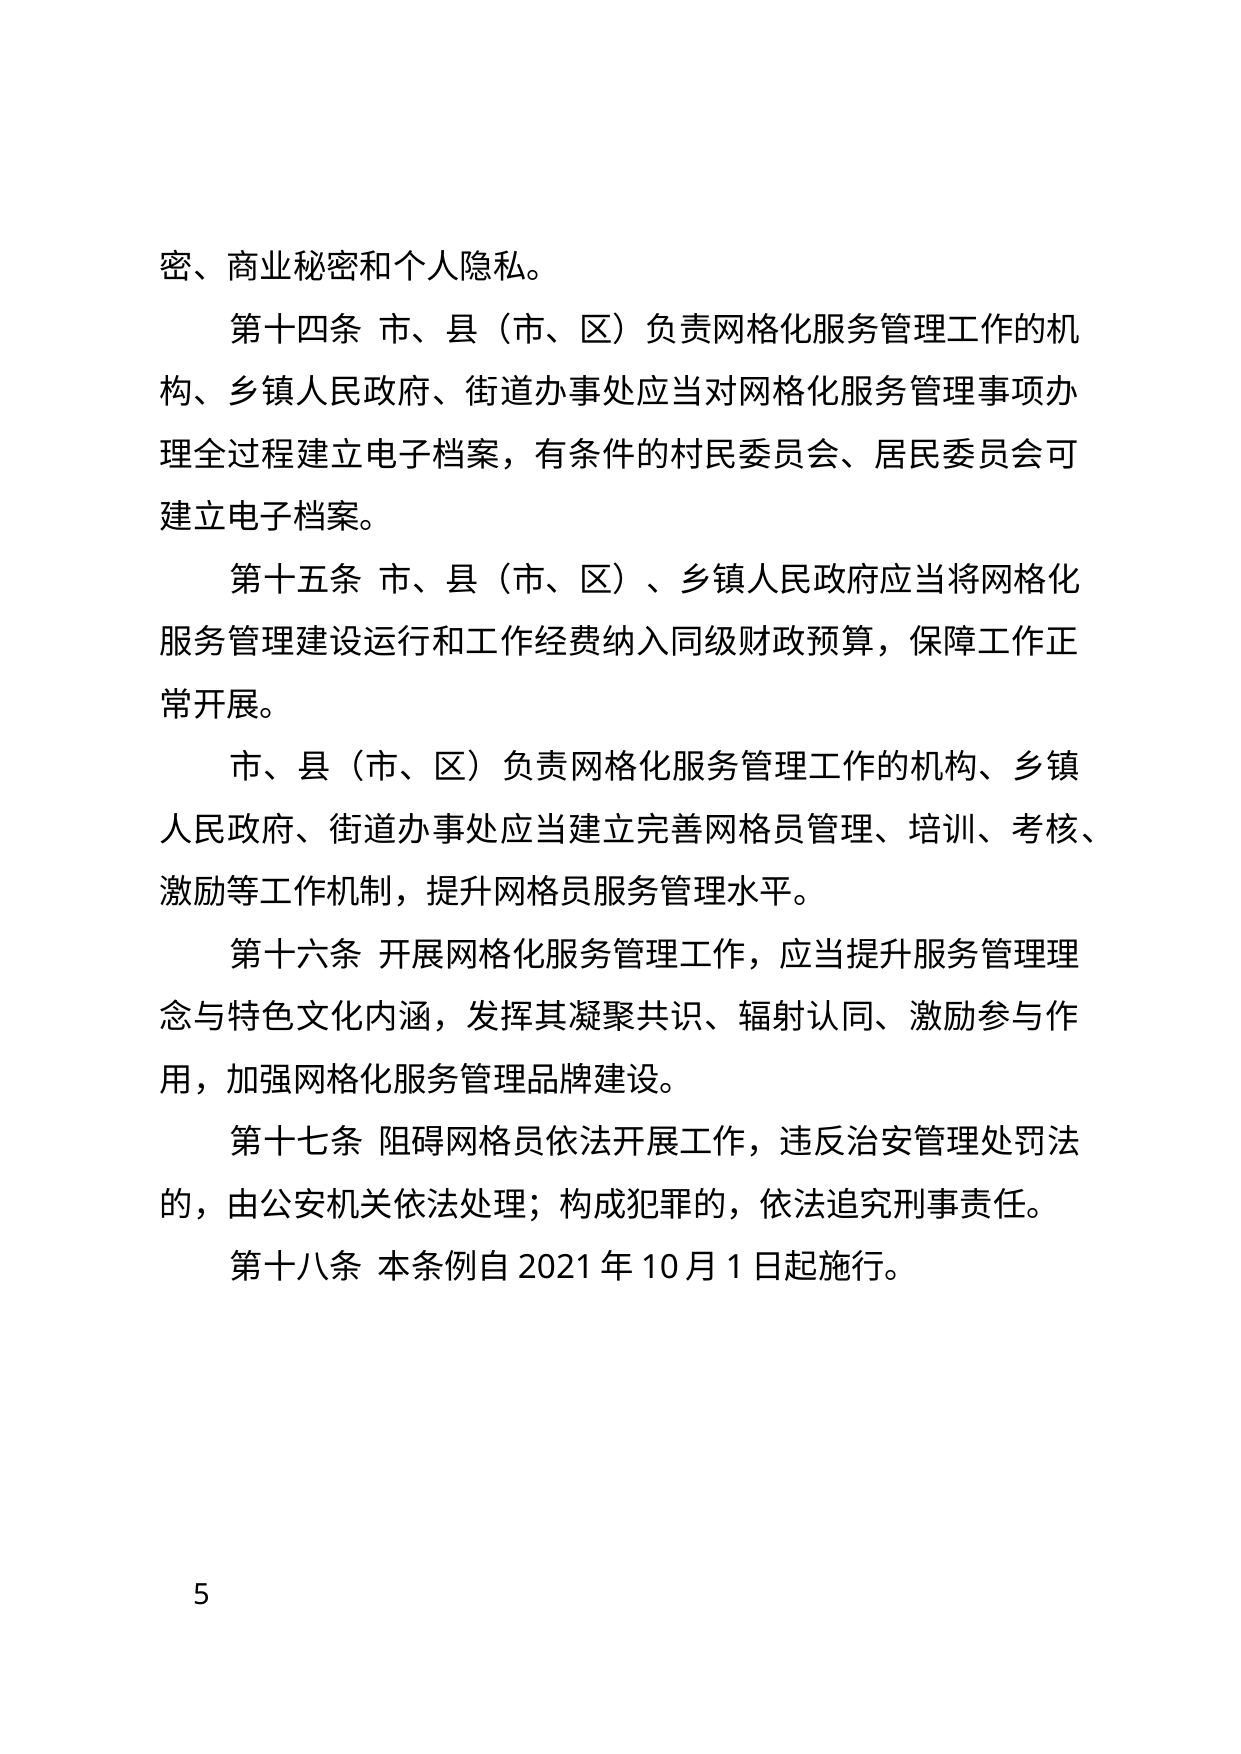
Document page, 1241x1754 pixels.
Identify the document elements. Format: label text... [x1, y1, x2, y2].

text 第十八条 本条例自2021年10月1日起施行。 [159, 1228, 1081, 1291]
text 市、县（市、区）负责网格化服务管理工作的机构、乡镇人民政府、街道办事处应当建立完善网格员管理、培训、考核、激励等工作机制，提升网格员服务管理水平。 [159, 728, 1081, 916]
text 第十六条 开展网格化服务管理工作，应当提升服务管理理念与特色文化内涵，发挥其凝聚共识、辐射认同、激励参与作用，加强网格化服务管理品牌建设。 [159, 916, 1081, 1103]
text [159, 228, 1081, 291]
text 第十七条 阻碍网格员依法开展工作，违反治安管理处罚法的，由公安机关依法处理；构成犯罪的，依法追究刑事责任。 [159, 1103, 1081, 1228]
text 第十五条 市、县（市、区）、乡镇人民政府应当将网格化服务管理建设运行和工作经费纳入同级财政预算，保障工作正常开展。 [159, 541, 1081, 728]
text 第十四条 市、县（市、区）负责网格化服务管理工作的机构、乡镇人民政府、街道办事处应当对网格化服务管理事项办理全过程建立电子档案，有条件的村民委员会、居民委员会可建立电子档案。 [159, 291, 1081, 541]
